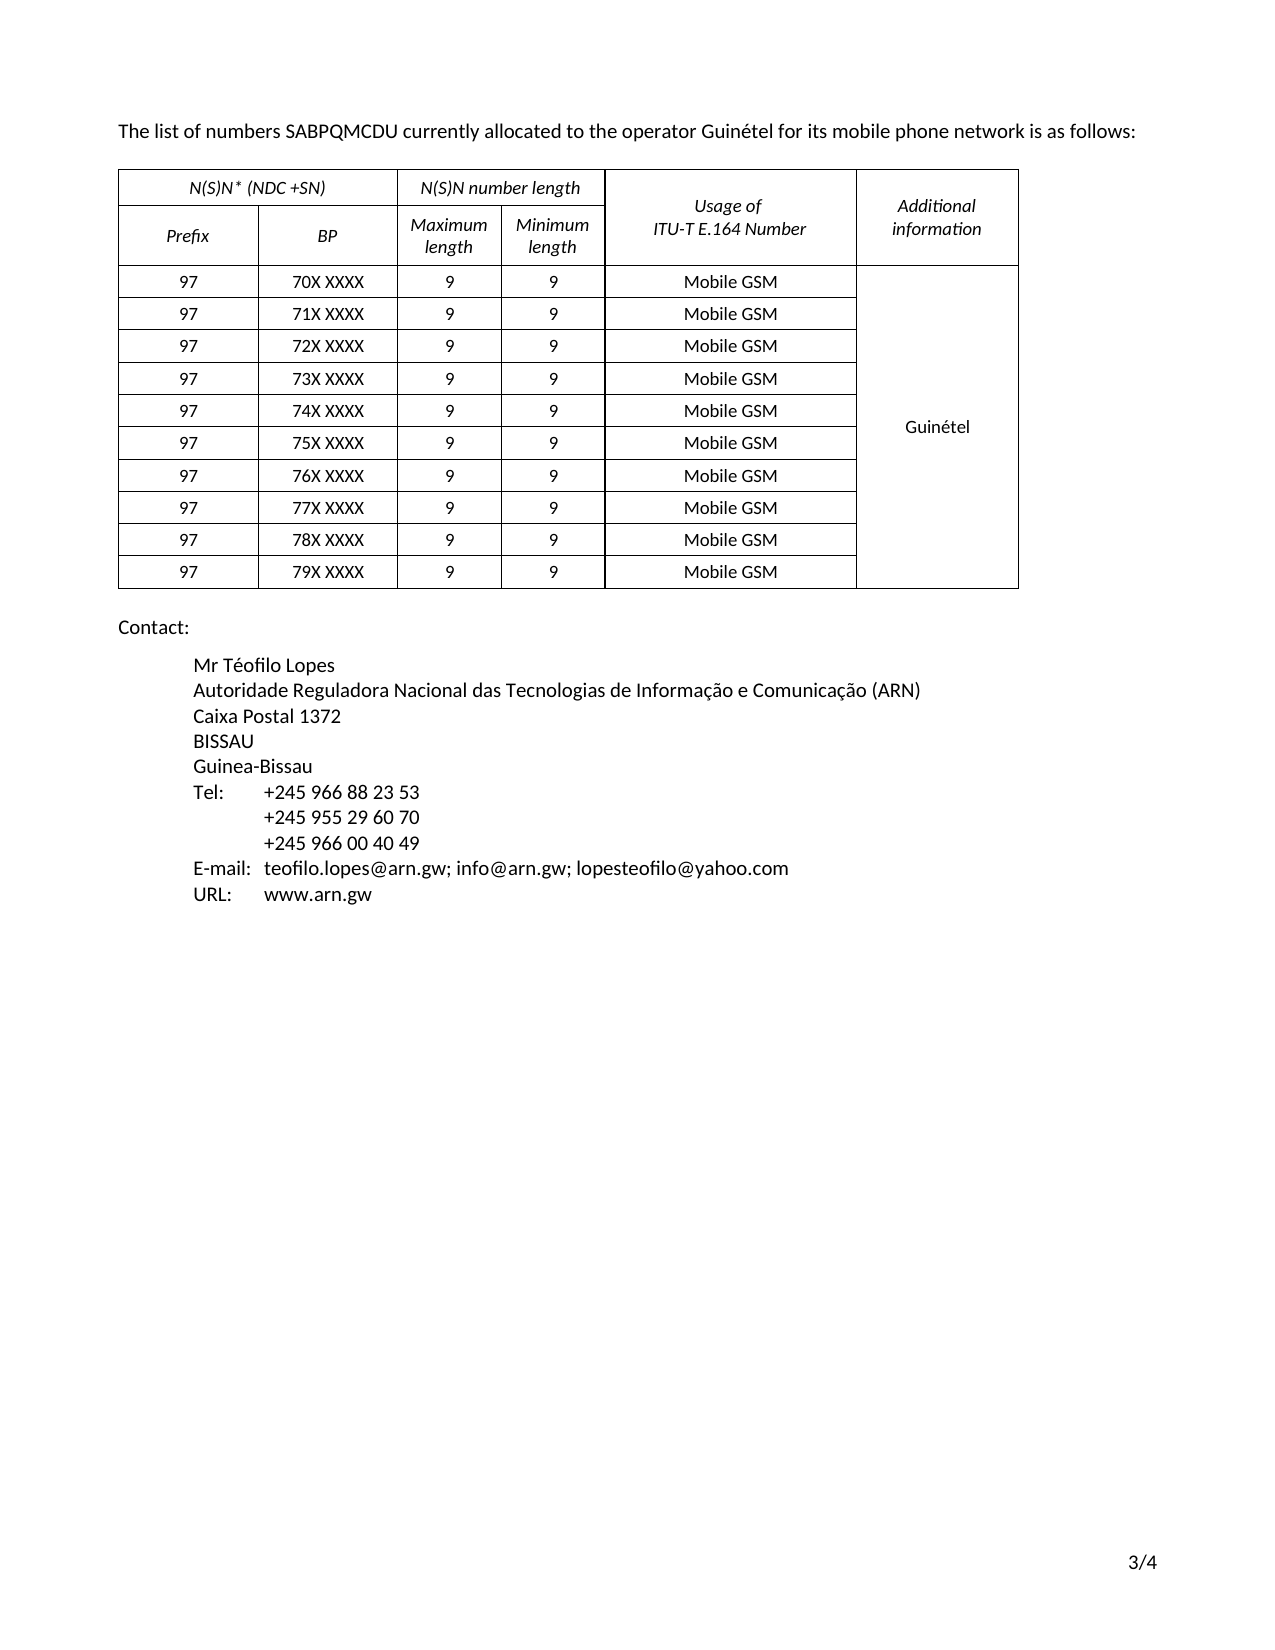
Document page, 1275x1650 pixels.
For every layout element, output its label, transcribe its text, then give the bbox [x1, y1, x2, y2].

table_cell Maximum length [398, 206, 501, 265]
table_cell 74X XXXX [259, 395, 397, 426]
table_header N(S)N number length [398, 170, 604, 205]
table_cell 97 [119, 460, 258, 491]
table_cell 9 [398, 427, 501, 458]
table_cell Mobile GSM [606, 492, 856, 523]
table_cell 75X XXXX [259, 427, 397, 458]
table_cell Minimum length [502, 206, 604, 265]
table_cell 97 [119, 524, 258, 555]
table_cell 9 [502, 427, 604, 458]
table_cell 97 [119, 395, 258, 426]
table_cell 9 [398, 395, 501, 426]
table_cell 97 [119, 298, 258, 329]
table_cell Mobile GSM [606, 298, 856, 329]
table_cell Mobile GSM [606, 460, 856, 491]
table_cell Mobile GSM [606, 330, 856, 362]
table_cell 9 [398, 330, 501, 362]
table_cell 97 [119, 427, 258, 458]
table_cell 76X XXXX [259, 460, 397, 491]
table_header Usage of ITU-T E.164 Number [606, 170, 856, 265]
table_cell Mobile GSM [606, 427, 856, 458]
table_cell 97 [119, 363, 258, 394]
text Contact: [118, 614, 1157, 639]
table_cell BP [259, 206, 397, 265]
table_cell 9 [398, 363, 501, 394]
text Mr Téofilo Lopes Autoridade Reguladora Nacional das Tecnologias de Informação e Comunicação (ARN) Caixa Postal 1372 BISSAU Guinea-Bissau Tel: +245 966 88 23 53 +245 955 29 60 70 +245 966 00 40 49 E-mail: teofilo.lopes@arn.gw; info@arn.gw; lopesteofilo@yahoo.com URL: www.arn.gw [193, 652, 1157, 906]
table_cell Mobile GSM [606, 395, 856, 426]
table_cell 9 [502, 298, 604, 329]
table_header N(S)N* (NDC +SN) [119, 170, 397, 205]
table_cell 97 [119, 492, 258, 523]
table_cell 9 [502, 395, 604, 426]
table_cell 9 [502, 524, 604, 555]
table_cell 9 [502, 266, 604, 297]
table_cell 9 [502, 330, 604, 362]
table_cell 9 [502, 492, 604, 523]
table_cell 9 [398, 524, 501, 555]
table_cell 79X XXXX [259, 556, 397, 588]
table_cell 97 [119, 556, 258, 588]
table_cell 97 [119, 266, 258, 297]
table_cell 73X XXXX [259, 363, 397, 394]
table_cell 9 [398, 492, 501, 523]
table_cell 9 [502, 460, 604, 491]
table_cell Prefix [119, 206, 258, 265]
table_cell 97 [119, 330, 258, 362]
table_cell 9 [502, 556, 604, 588]
table_cell 9 [398, 556, 501, 588]
text The list of numbers SABPQMCDU currently allocated to the operator Guinétel for its mobile phone network is as follows: [118, 118, 1157, 143]
table_cell Mobile GSM [606, 556, 856, 588]
table_cell Guinétel [857, 266, 1018, 588]
table_cell 72X XXXX [259, 330, 397, 362]
table_cell 9 [398, 266, 501, 297]
table_cell Mobile GSM [606, 524, 856, 555]
table_cell 78X XXXX [259, 524, 397, 555]
table_cell 70X XXXX [259, 266, 397, 297]
table_cell Mobile GSM [606, 266, 856, 297]
table_cell 9 [398, 298, 501, 329]
table_cell Mobile GSM [606, 363, 856, 394]
table_cell 9 [398, 460, 501, 491]
table_cell 9 [502, 363, 604, 394]
table_cell 77X XXXX [259, 492, 397, 523]
table_cell 71X XXXX [259, 298, 397, 329]
table_header Additional information [857, 170, 1018, 265]
